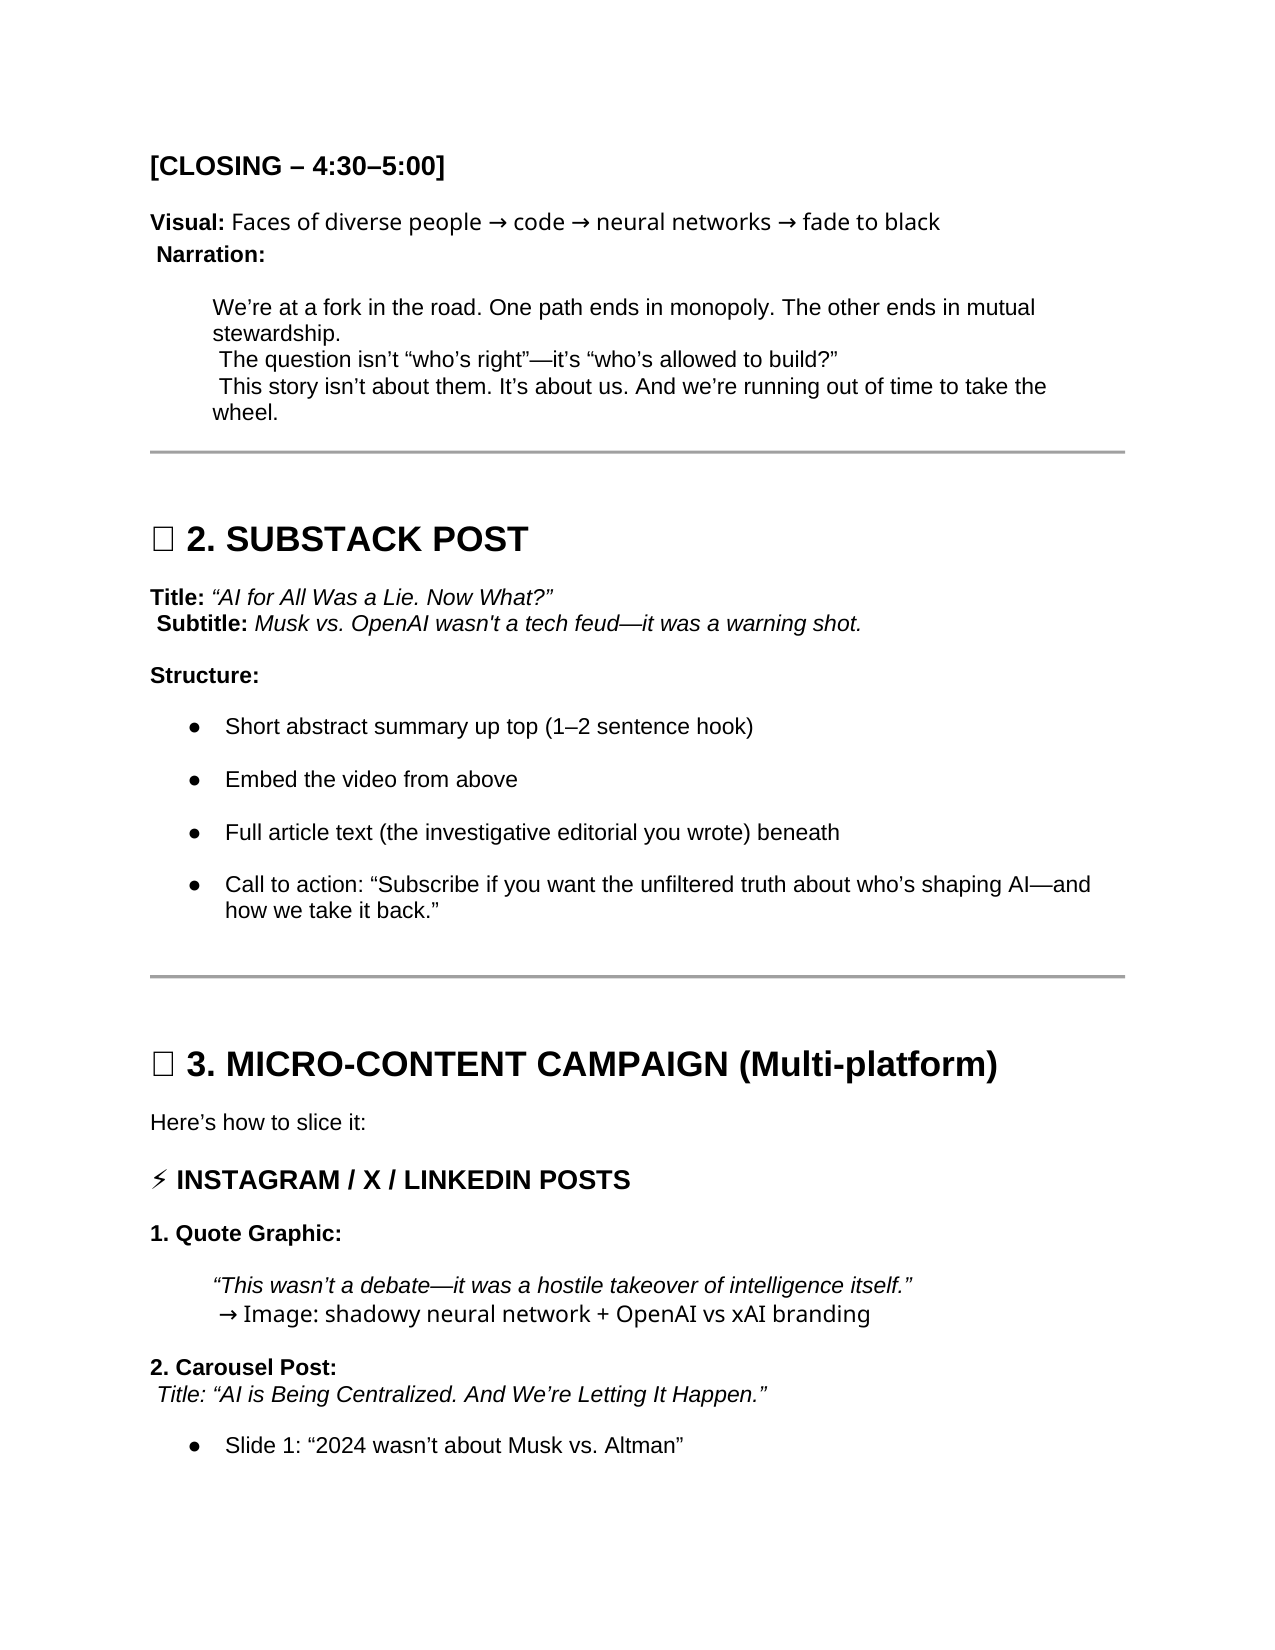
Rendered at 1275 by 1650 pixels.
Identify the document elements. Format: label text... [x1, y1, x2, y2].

list Slide 1: “2024 wasn’t about Musk vs. Altman” [187, 1432, 1125, 1485]
list Call to action: “Subscribe if you want the unfiltered truth about who’s shaping AI—and how we take it back.” [187, 871, 1125, 950]
text 2. Carousel Post: Title: “AI is Being Centralized. And We’re Letting It Happen.” [150, 1354, 1125, 1407]
text Title: “AI for All Was a Lie. Now What?” Subtitle: Musk vs. OpenAI wasn't a tech feud—it was a warning shot. [150, 584, 1125, 637]
subtitle 📰 2. SUBSTACK POST [150, 518, 1125, 559]
list Embed the video from above [187, 766, 1125, 818]
list Full article text (the investigative editorial you wrote) beneath [187, 818, 1125, 871]
subtitle ⚡ INSTAGRAM / X / LINKEDIN POSTS [150, 1164, 1125, 1195]
subtitle 📱 3. MICRO-CONTENT CAMPAIGN (Multi-platform) [150, 1043, 1125, 1084]
text Here’s how to slice it: [150, 1109, 1125, 1135]
text Visual: Faces of diverse people → code → neural networks → fade to black Narration: [150, 206, 1125, 269]
text 1. Quote Graphic: [150, 1220, 1125, 1247]
list Short abstract summary up top (1–2 sentence hook) [187, 713, 1125, 766]
text “This wasn’t a debate—it was a hostile takeover of intelligence itself.” → Image: shadowy neural network + OpenAI vs xAI branding [212, 1272, 1062, 1329]
text Structure: [150, 662, 1125, 688]
subtitle [CLOSING – 4:30–5:00] [150, 150, 1125, 181]
text We’re at a fork in the road. One path ends in monopoly. The other ends in mutual stewardship. The question isn’t “who’s right”—it’s “who’s allowed to build?” This story isn’t about them. It’s about us. And we’re running out of time to take the wheel. [212, 294, 1062, 426]
